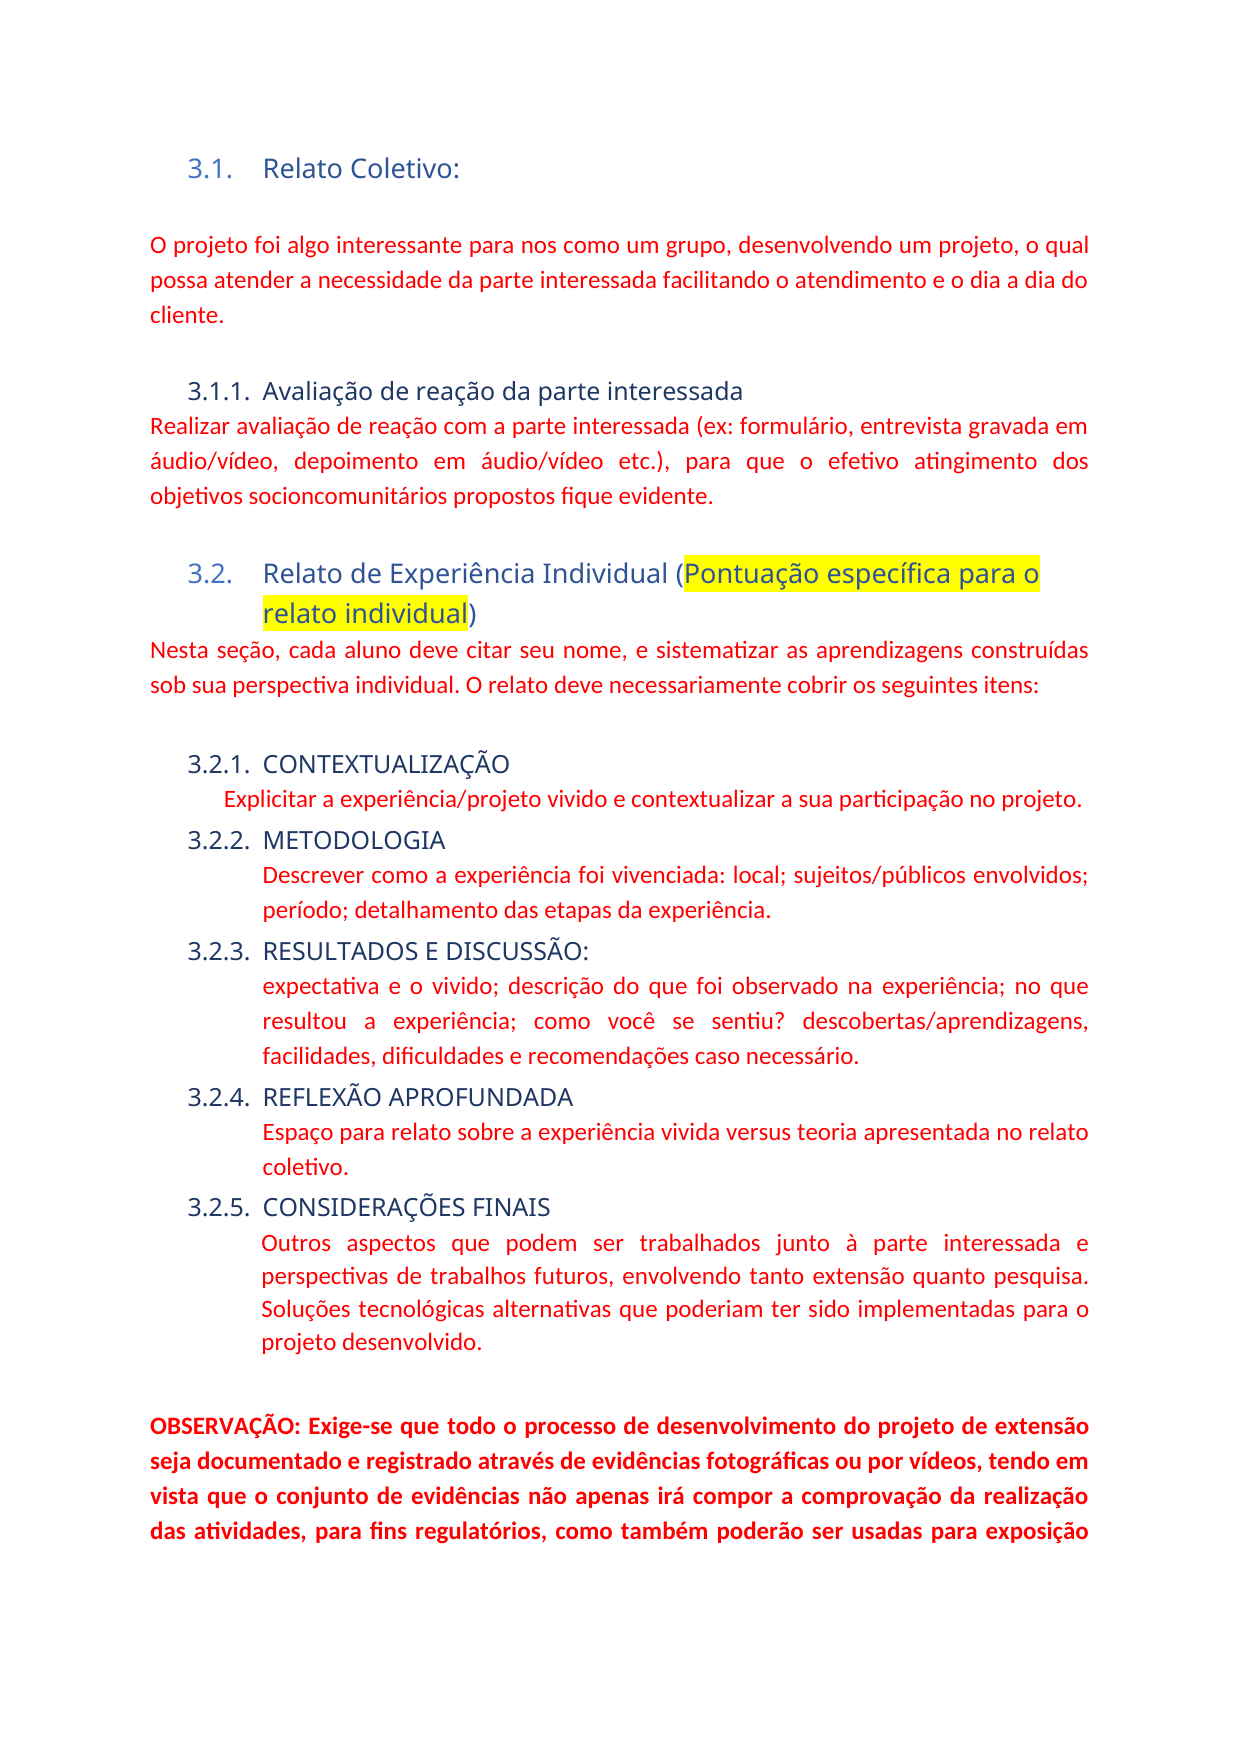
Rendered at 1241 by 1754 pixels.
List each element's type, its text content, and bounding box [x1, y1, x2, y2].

text Explicitar a experiência/projeto vivido e contextualizar a sua participação no projeto. [150, 783, 1090, 814]
subtitle REFLEXÃO APROFUNDADA [187, 1079, 1090, 1113]
text Realizar avaliação de reação com a parte interessada (ex: formulário, entrevista gravada em áudio/vídeo, depoimento em áudio/vídeo etc.), para que o efetivo atingimento dos objetivos socioncomunitários propostos fique evidente. [150, 411, 1090, 511]
subtitle Relato de Experiência Individual (Pontuação específica para o relato individual) [187, 555, 1090, 631]
subtitle CONSIDERAÇÕES FINAIS [187, 1190, 1090, 1224]
subtitle Relato Coletivo: [187, 150, 1090, 227]
list Descrever como a experiência foi vivenciada: local; sujeitos/públicos envolvidos; período; detalhamento das etapas da experiência. [262, 859, 1090, 924]
subtitle RESULTADOS E DISCUSSÃO: [187, 933, 1090, 967]
text Outros aspectos que podem ser trabalhados junto à parte interessada e perspectivas de trabalhos futuros, envolvendo tanto extensão quanto pesquisa. Soluções tecnológicas alternativas que poderiam ter sido implementadas para o projeto desenvolvido. [261, 1227, 1090, 1356]
subtitle CONTEXTUALIZAÇÃO [187, 746, 1090, 780]
text Nesta seção, cada aluno deve citar seu nome, e sistematizar as aprendizagens construídas sob sua perspectiva individual. O relato deve necessariamente cobrir os seguintes itens: [150, 634, 1090, 700]
subtitle Avaliação de reação da parte interessada [187, 374, 1090, 408]
list expectativa e o vivido; descrição do que foi observado na experiência; no que resultou a experiência; como você se sentiu? descobertas/aprendizagens, facilidades, dificuldades e recomendações caso necessário. [262, 970, 1090, 1071]
list Espaço para relato sobre a experiência vivida versus teoria apresentada no relato coletivo. [262, 1116, 1090, 1181]
text O projeto foi algo interessante para nos como um grupo, desenvolvendo um projeto, o qual possa atender a necessidade da parte interessada facilitando o atendimento e o dia a dia do cliente. [150, 229, 1090, 330]
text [150, 1410, 1090, 1546]
subtitle METODOLOGIA [187, 822, 1090, 856]
